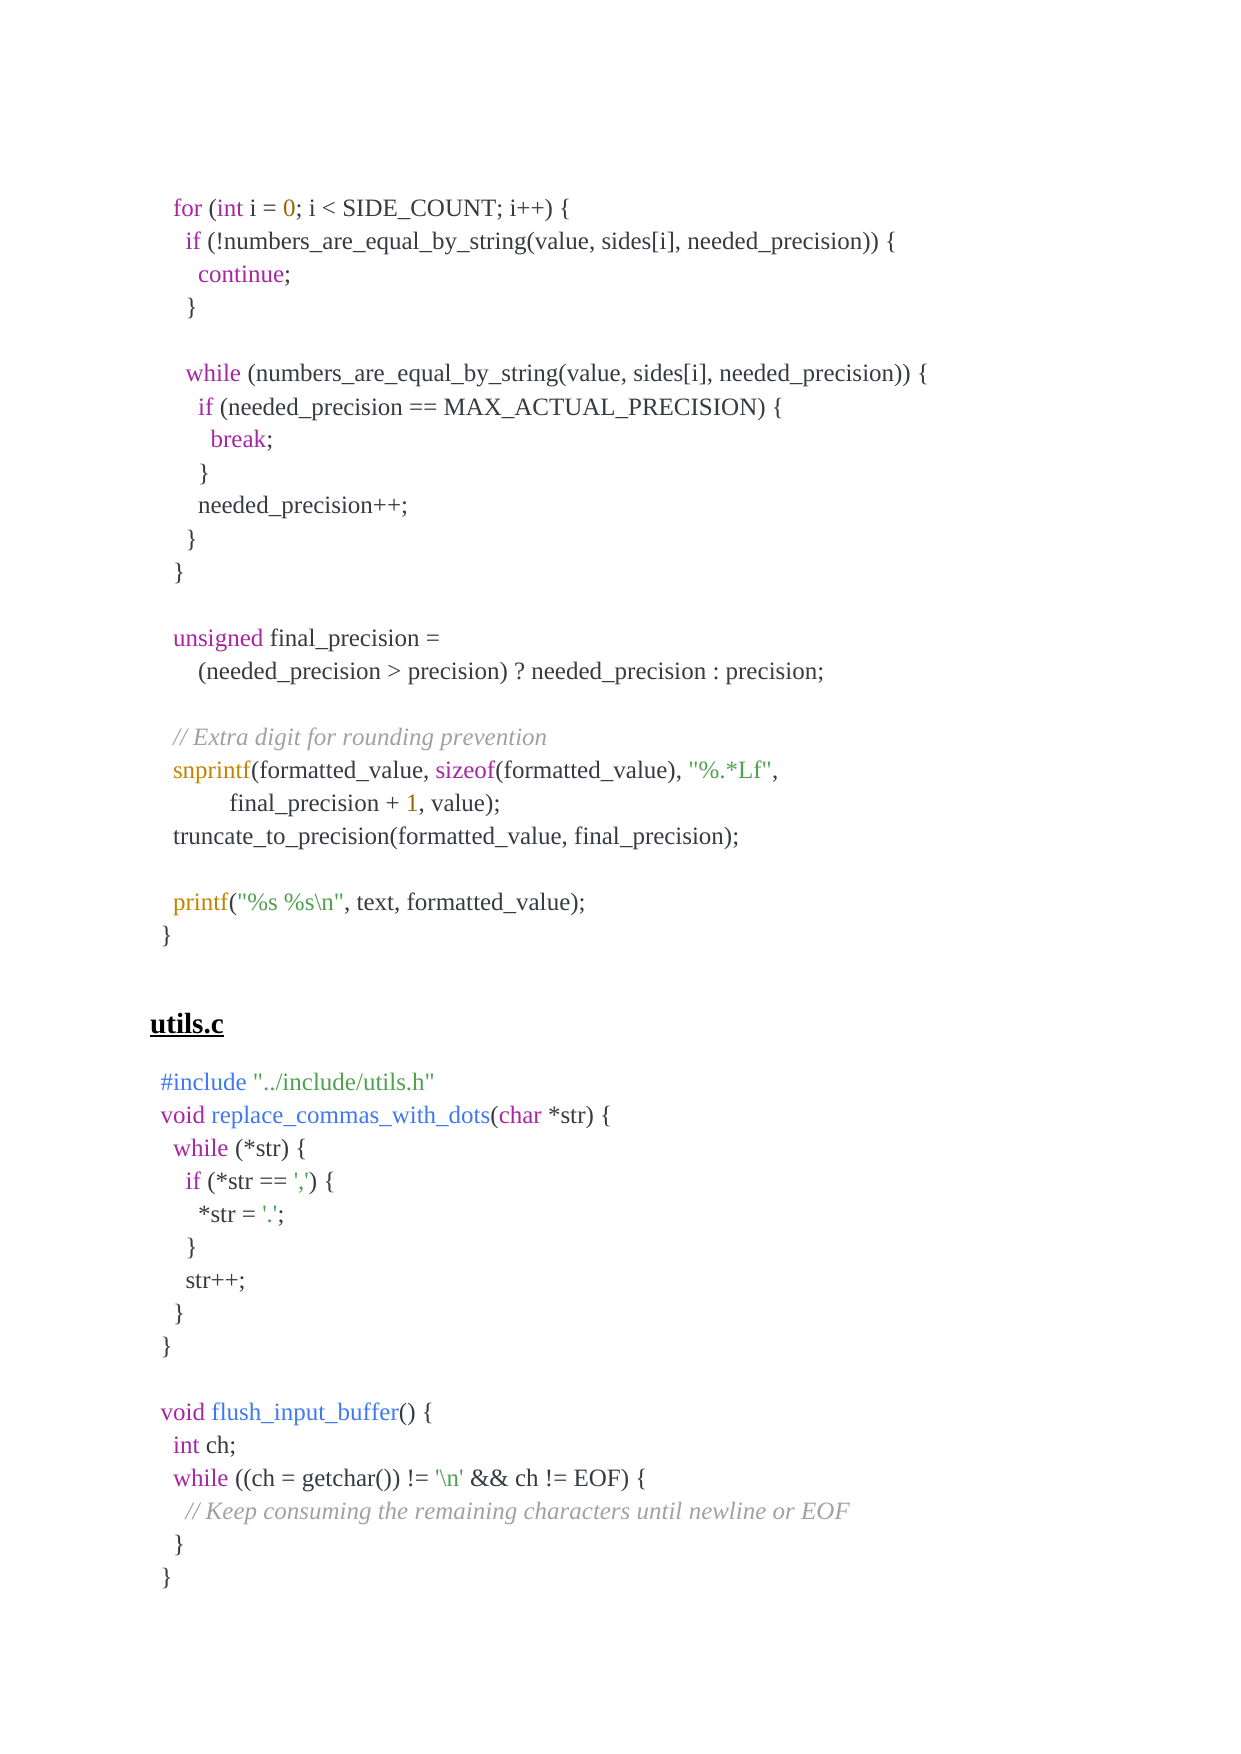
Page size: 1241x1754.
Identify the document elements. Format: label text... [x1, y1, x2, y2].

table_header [150, 150, 1091, 963]
subtitle utils.c [150, 1006, 1090, 1040]
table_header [150, 1057, 1091, 1602]
